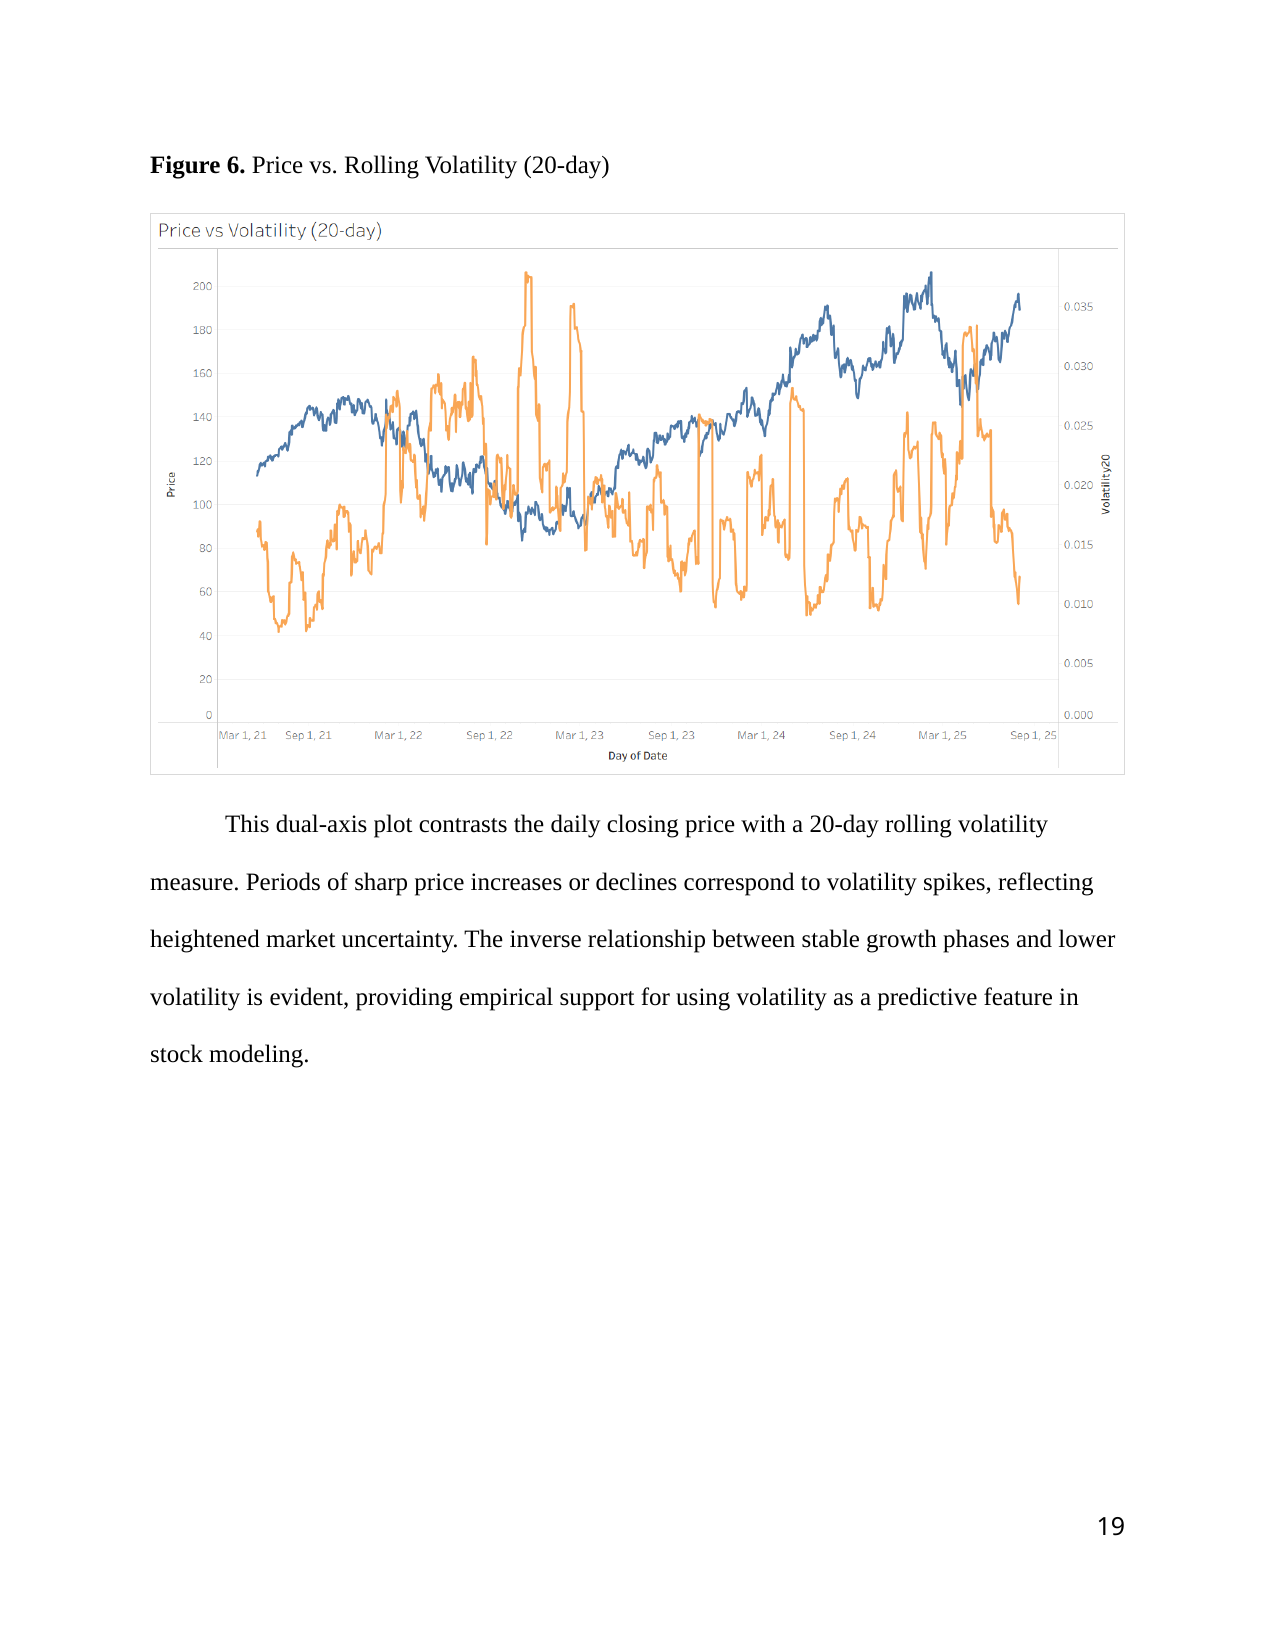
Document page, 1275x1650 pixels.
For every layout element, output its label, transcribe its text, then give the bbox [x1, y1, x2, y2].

text Figure 6. Price vs. Rolling Volatility (20-day) [150, 150, 1125, 213]
text This dual-axis plot contrasts the daily closing price with a 20-day rolling volatility measure. Periods of sharp price increases or declines correspond to volatility spikes, reflecting heightened market uncertainty. The inverse relationship between stable growth phases and lower volatility is evident, providing empirical support for using volatility as a predictive feature in stock modeling. [150, 809, 1125, 1068]
picture [151, 214, 1124, 774]
